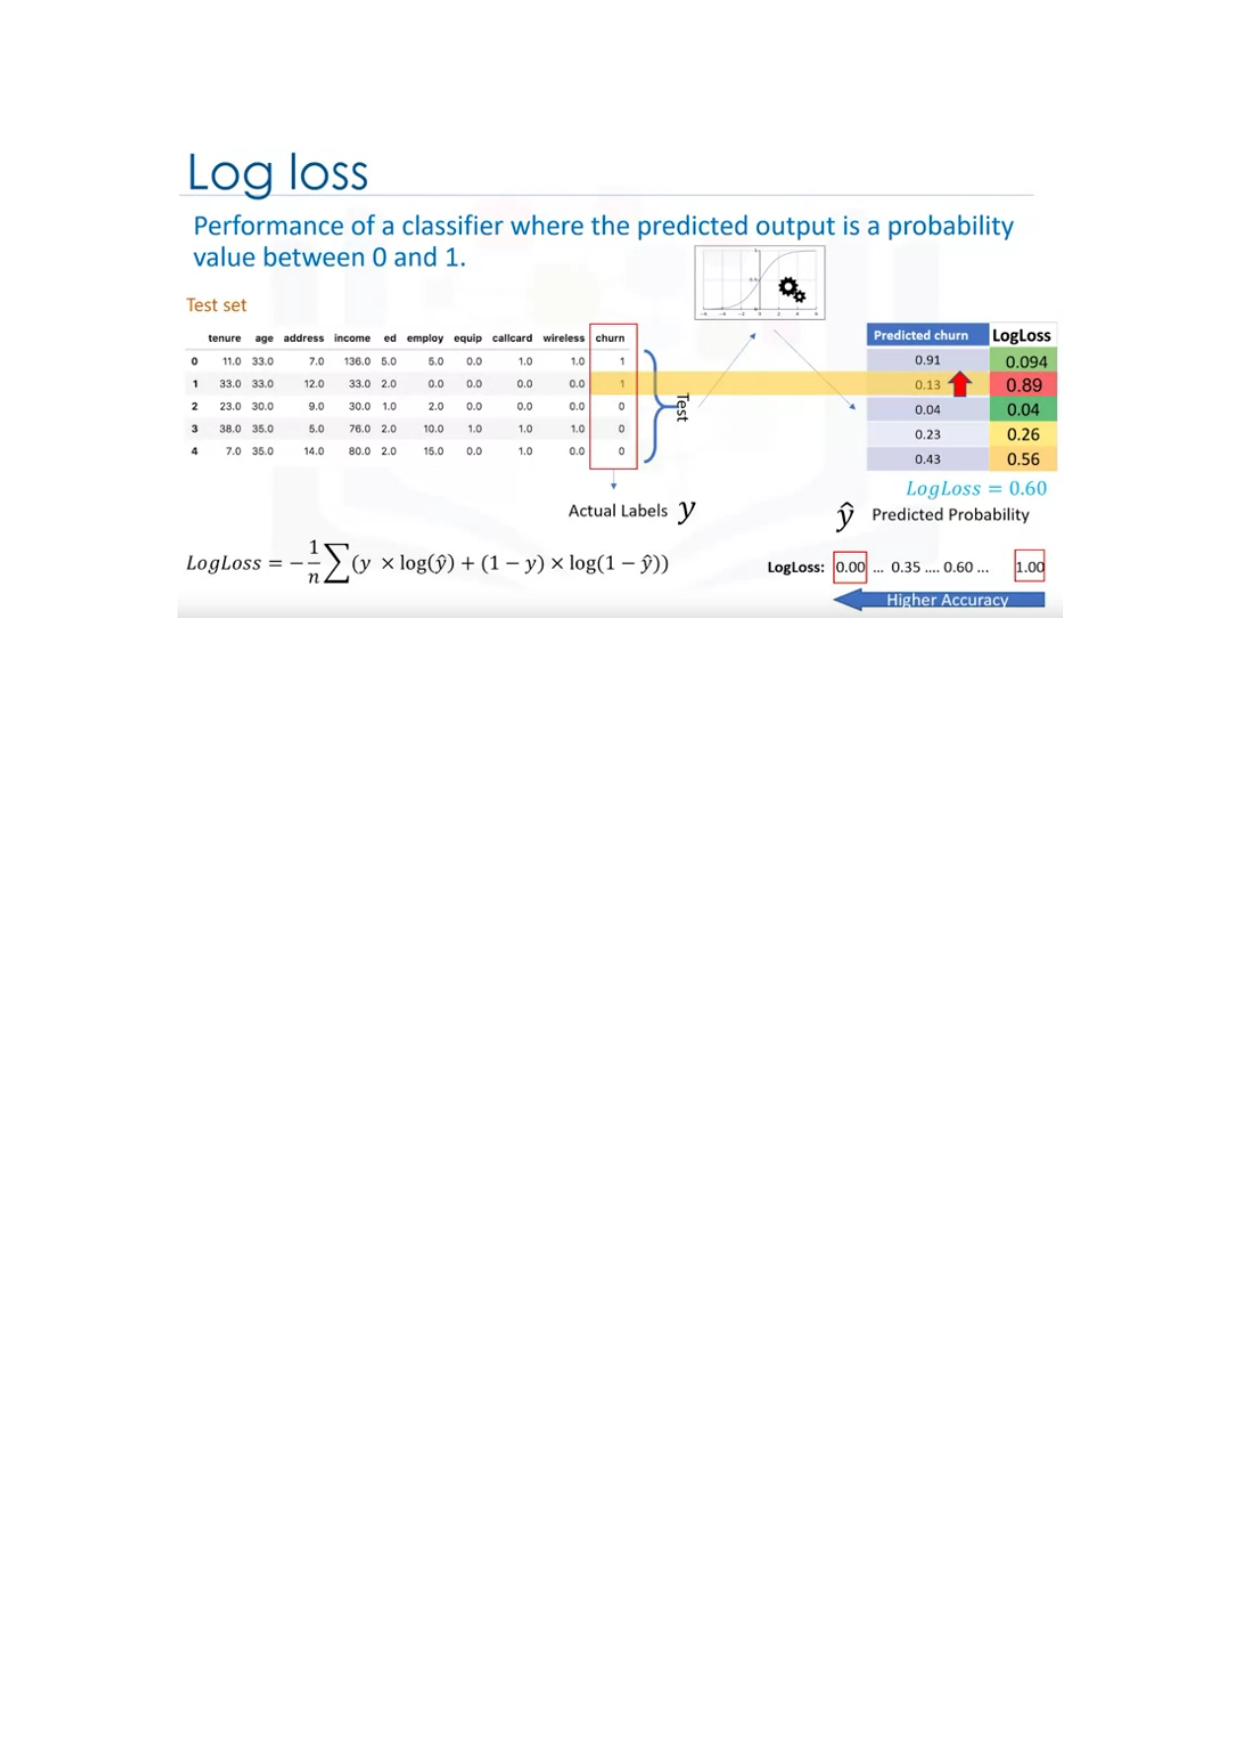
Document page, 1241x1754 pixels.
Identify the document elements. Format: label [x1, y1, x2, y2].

picture [177, 147, 1063, 618]
